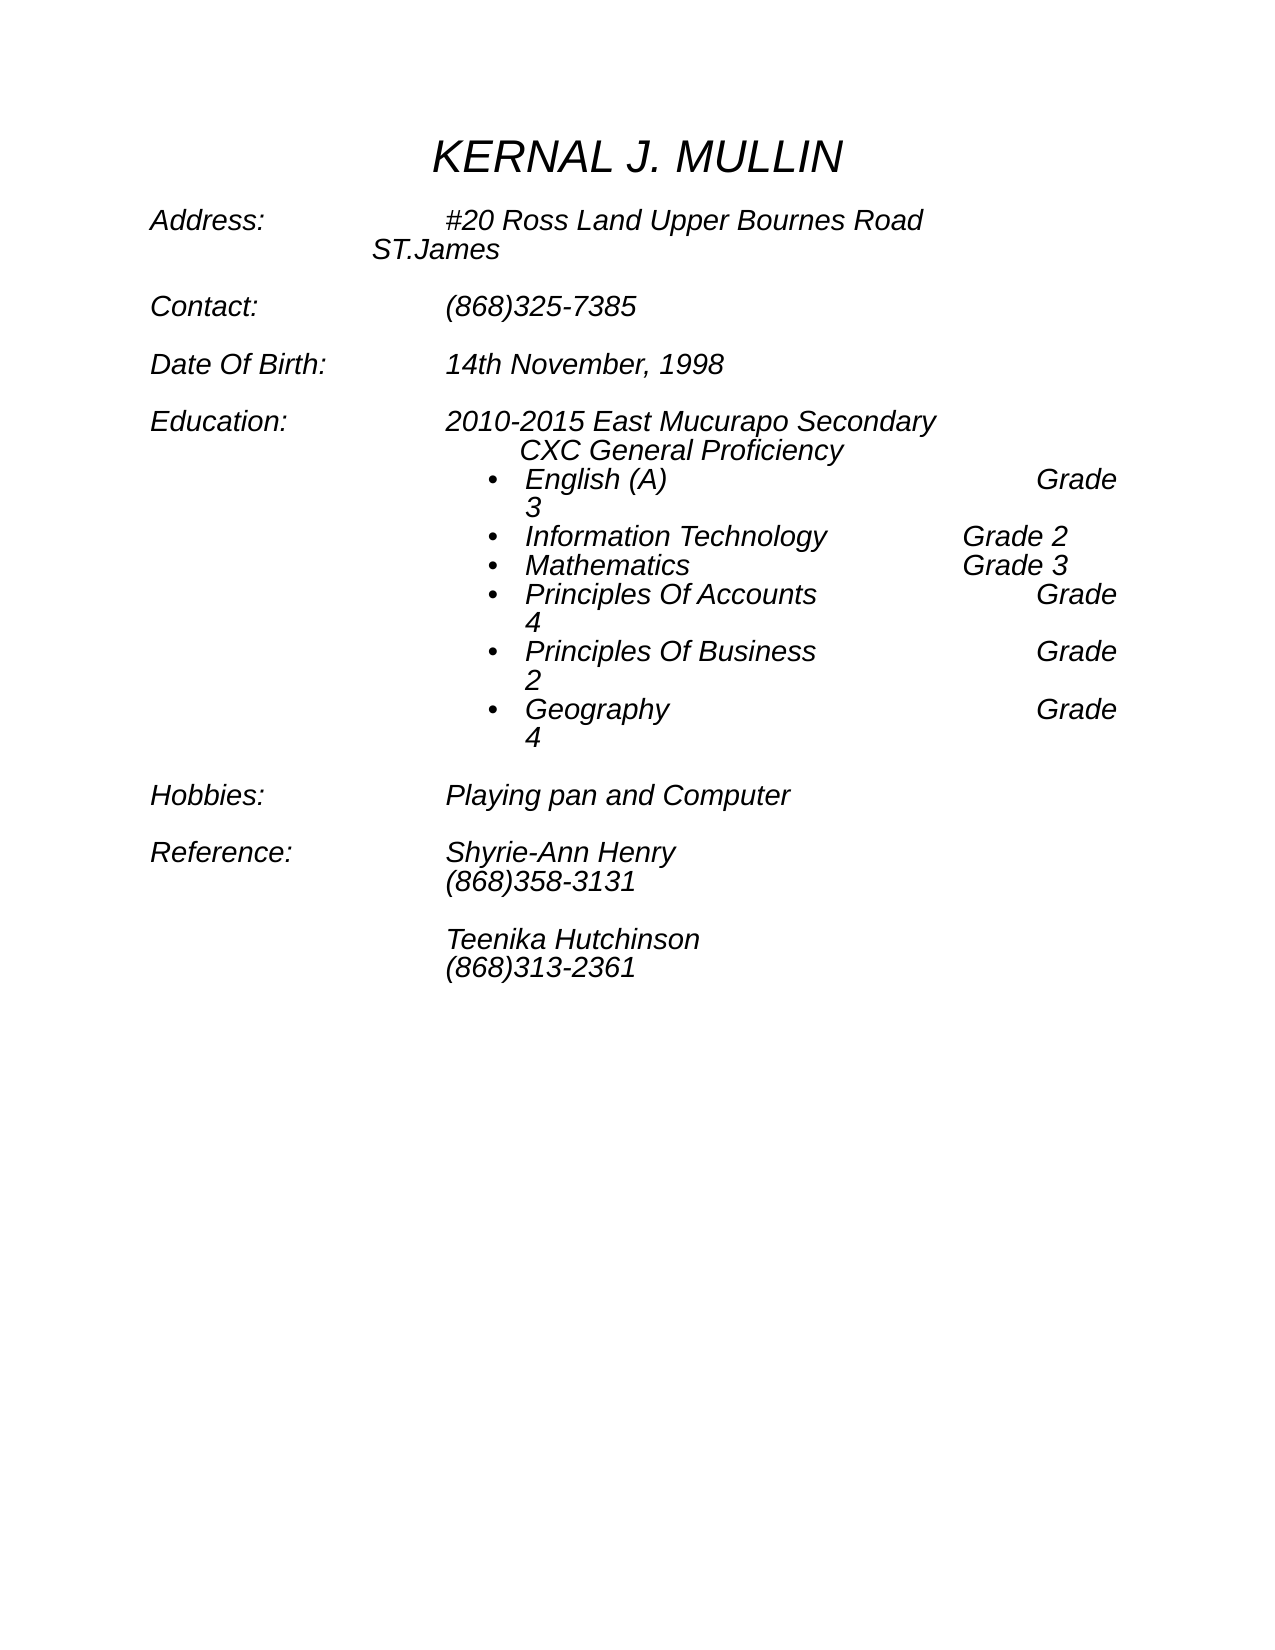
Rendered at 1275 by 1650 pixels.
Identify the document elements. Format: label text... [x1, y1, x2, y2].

list Information Technology Grade 2 [487, 524, 1125, 552]
list Principles Of Accounts Grade 4 [487, 581, 1125, 639]
list Principles Of Business Grade 2 [487, 639, 1125, 696]
text Teenika Hutchinson [150, 926, 1125, 955]
list Mathematics Grade 3 [487, 552, 1125, 581]
text CXC General Proficiency [150, 437, 1125, 466]
text (868)313-2361 [150, 955, 1125, 984]
text Address: #20 Ross Land Upper Bournes Road ST.James [150, 207, 1125, 265]
list English (A) Grade 3 [487, 466, 1125, 524]
text Contact: (868)325-7385 [150, 294, 1125, 322]
text Reference: Shyrie-Ann Henry [150, 840, 1125, 869]
text KERNAL J. MULLIN [150, 150, 1125, 179]
text Education: 2010-2015 East Mucurapo Secondary [150, 409, 1125, 437]
text Date Of Birth: 14th November, 1998 [150, 351, 1125, 380]
list Geography Grade 4 [487, 696, 1125, 754]
text Hobbies: Playing pan and Computer [150, 782, 1125, 811]
text (868)358-3131 [150, 869, 1125, 897]
